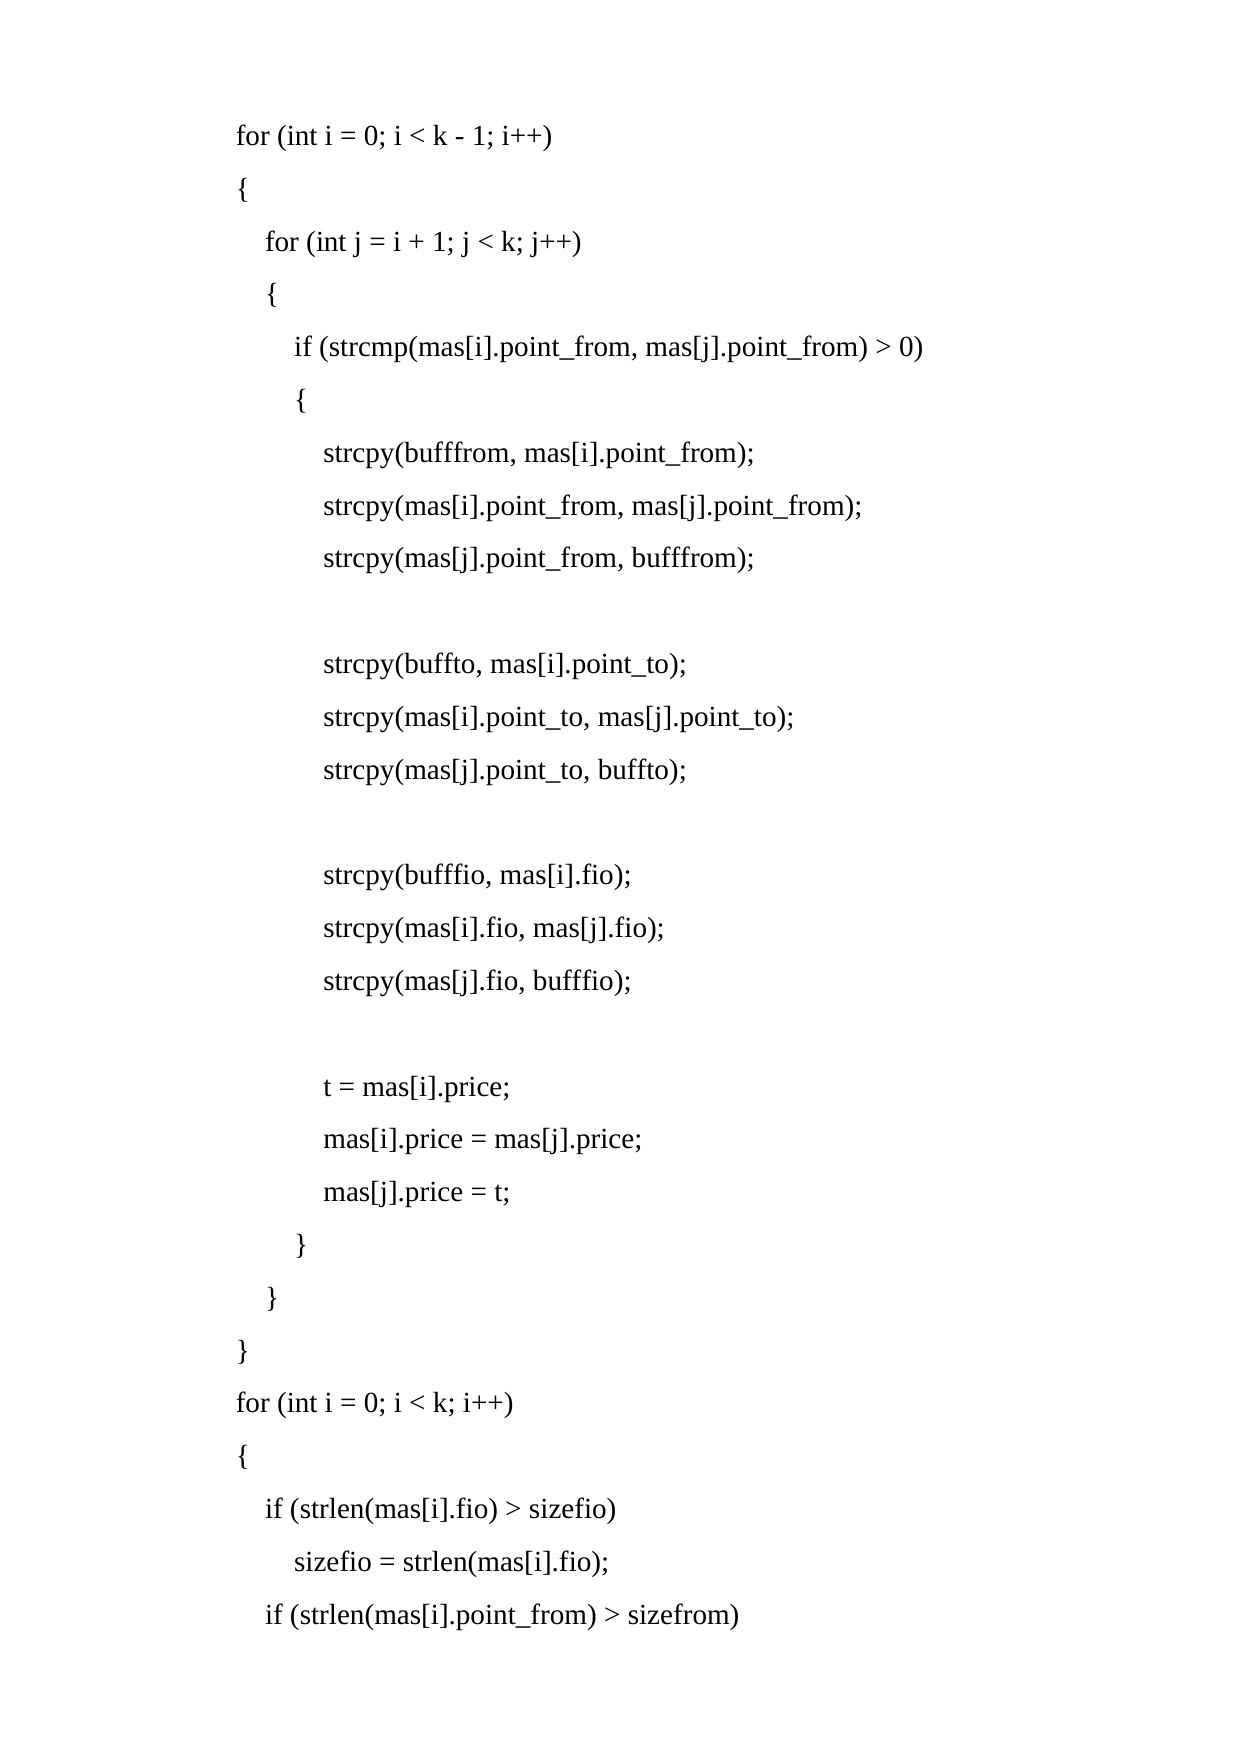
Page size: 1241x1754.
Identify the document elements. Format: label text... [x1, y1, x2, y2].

text mas[i].price = mas[j].price; [177, 1122, 1152, 1155]
text if (strlen(mas[i].fio) > sizefio) [177, 1491, 1152, 1525]
text { [177, 277, 1152, 310]
text mas[j].price = t; [177, 1174, 1152, 1208]
text for (int i = 0; i < k; i++) [177, 1386, 1152, 1419]
text } [177, 1333, 1152, 1366]
text for (int j = i + 1; j < k; j++) [177, 224, 1152, 257]
text t = mas[i].price; [177, 1069, 1152, 1102]
text for (int i = 0; i < k - 1; i++) [177, 118, 1152, 152]
text if (strlen(mas[i].point_from) > sizefrom) [177, 1597, 1152, 1630]
text strcpy(mas[j].point_to, buffto); [177, 752, 1152, 785]
text strcpy(mas[j].fio, bufffio); [177, 963, 1152, 997]
text strcpy(buffto, mas[i].point_to); [177, 646, 1152, 680]
text strcpy(mas[j].point_from, bufffrom); [177, 541, 1152, 574]
text strcpy(mas[i].point_from, mas[j].point_from); [177, 488, 1152, 521]
text strcpy(mas[i].point_to, mas[j].point_to); [177, 699, 1152, 733]
text { [177, 1438, 1152, 1472]
text strcpy(bufffrom, mas[i].point_from); [177, 435, 1152, 468]
text } [177, 1280, 1152, 1313]
text strcpy(mas[i].fio, mas[j].fio); [177, 910, 1152, 944]
text strcpy(bufffio, mas[i].fio); [177, 857, 1152, 891]
text } [177, 1227, 1152, 1261]
text sizefio = strlen(mas[i].fio); [177, 1544, 1152, 1578]
text { [177, 171, 1152, 204]
text if (strcmp(mas[i].point_from, mas[j].point_from) > 0) [177, 329, 1152, 363]
text { [177, 382, 1152, 416]
